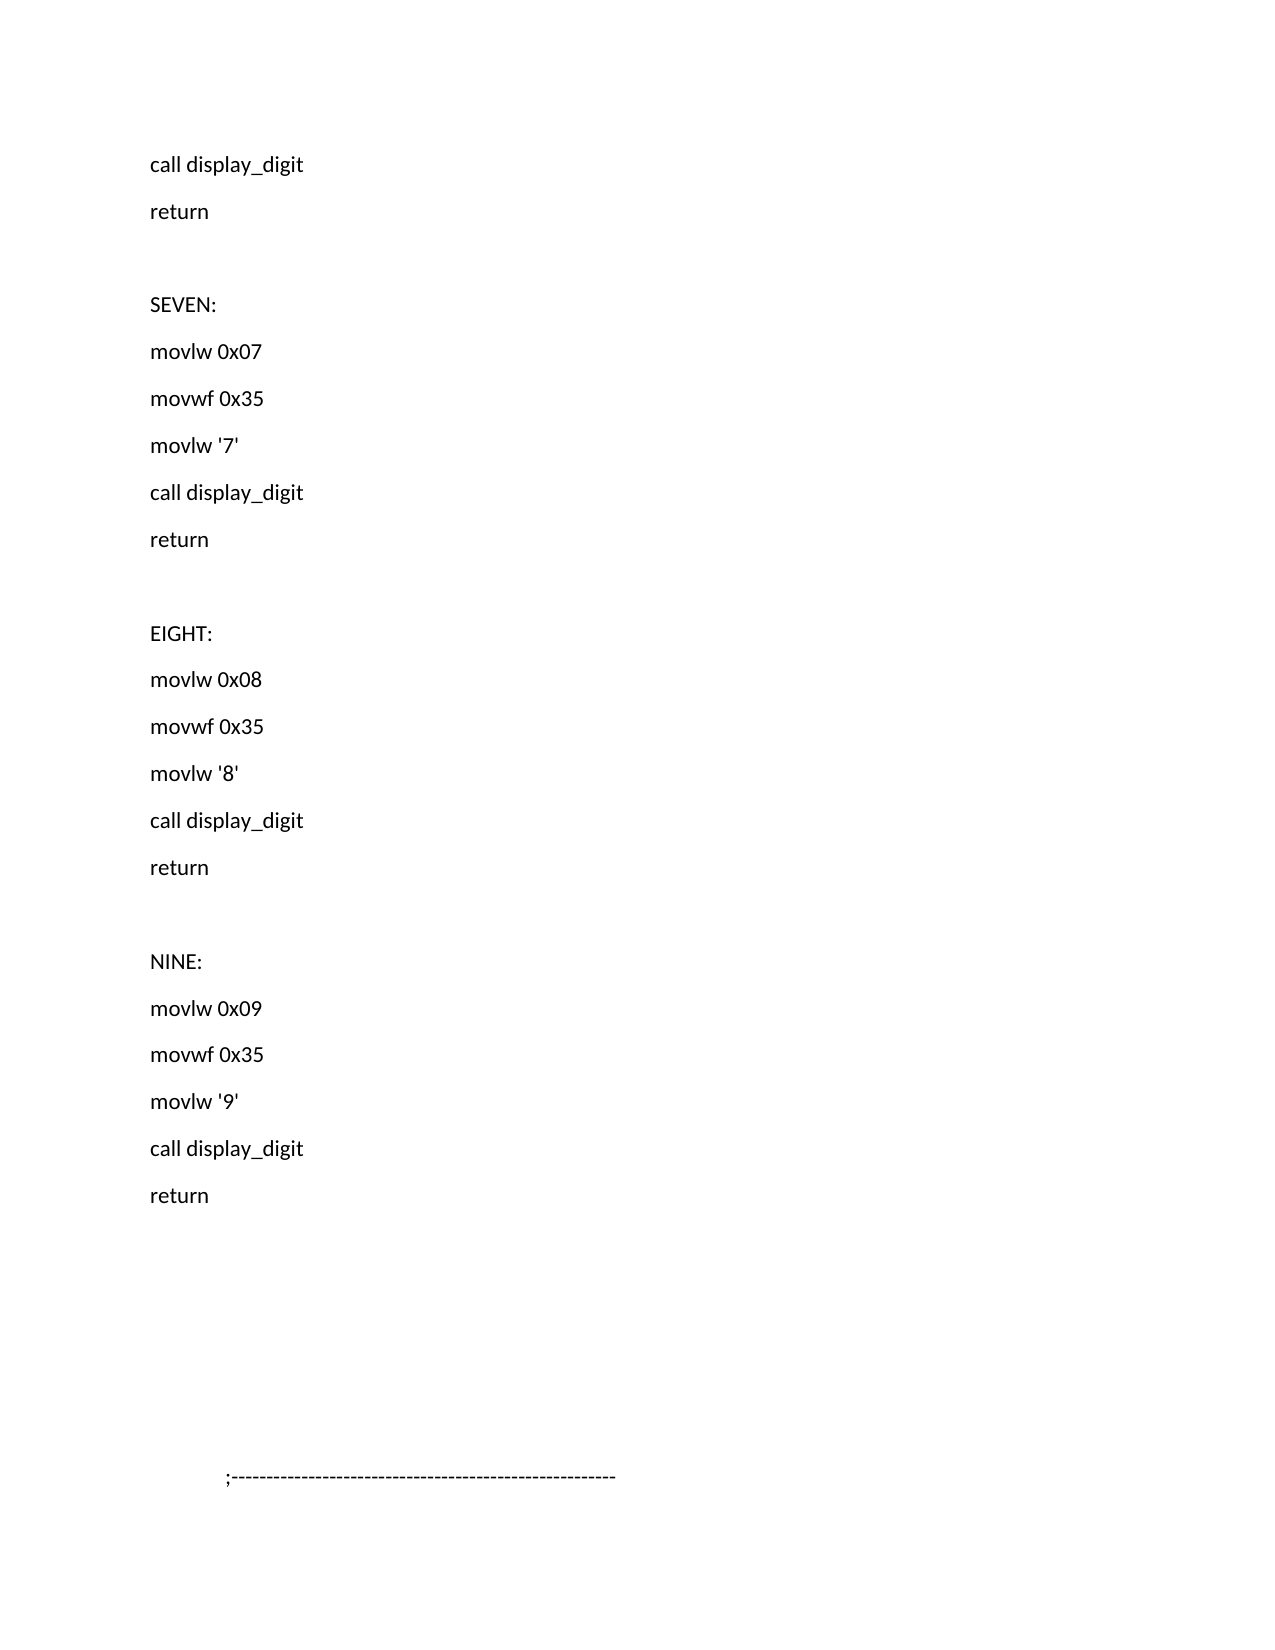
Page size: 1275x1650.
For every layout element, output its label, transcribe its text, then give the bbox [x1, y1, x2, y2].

text SEVEN: [150, 291, 1125, 319]
text call display_digit [150, 478, 1125, 506]
text movlw 0x09 [150, 994, 1125, 1022]
text return [150, 1181, 1125, 1209]
text return [150, 853, 1125, 881]
text return [150, 197, 1125, 225]
text return [150, 525, 1125, 553]
text EIGHT: [150, 619, 1125, 647]
text movwf 0x35 [150, 712, 1125, 741]
text movwf 0x35 [150, 384, 1125, 412]
text movlw 0x08 [150, 666, 1125, 694]
text call display_digit [150, 806, 1125, 834]
text movwf 0x35 [150, 1041, 1125, 1069]
text movlw '9' [150, 1087, 1125, 1116]
text NINE: [150, 947, 1125, 975]
text call display_digit [150, 1134, 1125, 1162]
text call display_digit [150, 150, 1125, 178]
text movlw '7' [150, 431, 1125, 459]
text ;------------------------------------------------------- [150, 1462, 1125, 1491]
text movlw 0x07 [150, 337, 1125, 366]
text movlw '8' [150, 759, 1125, 787]
